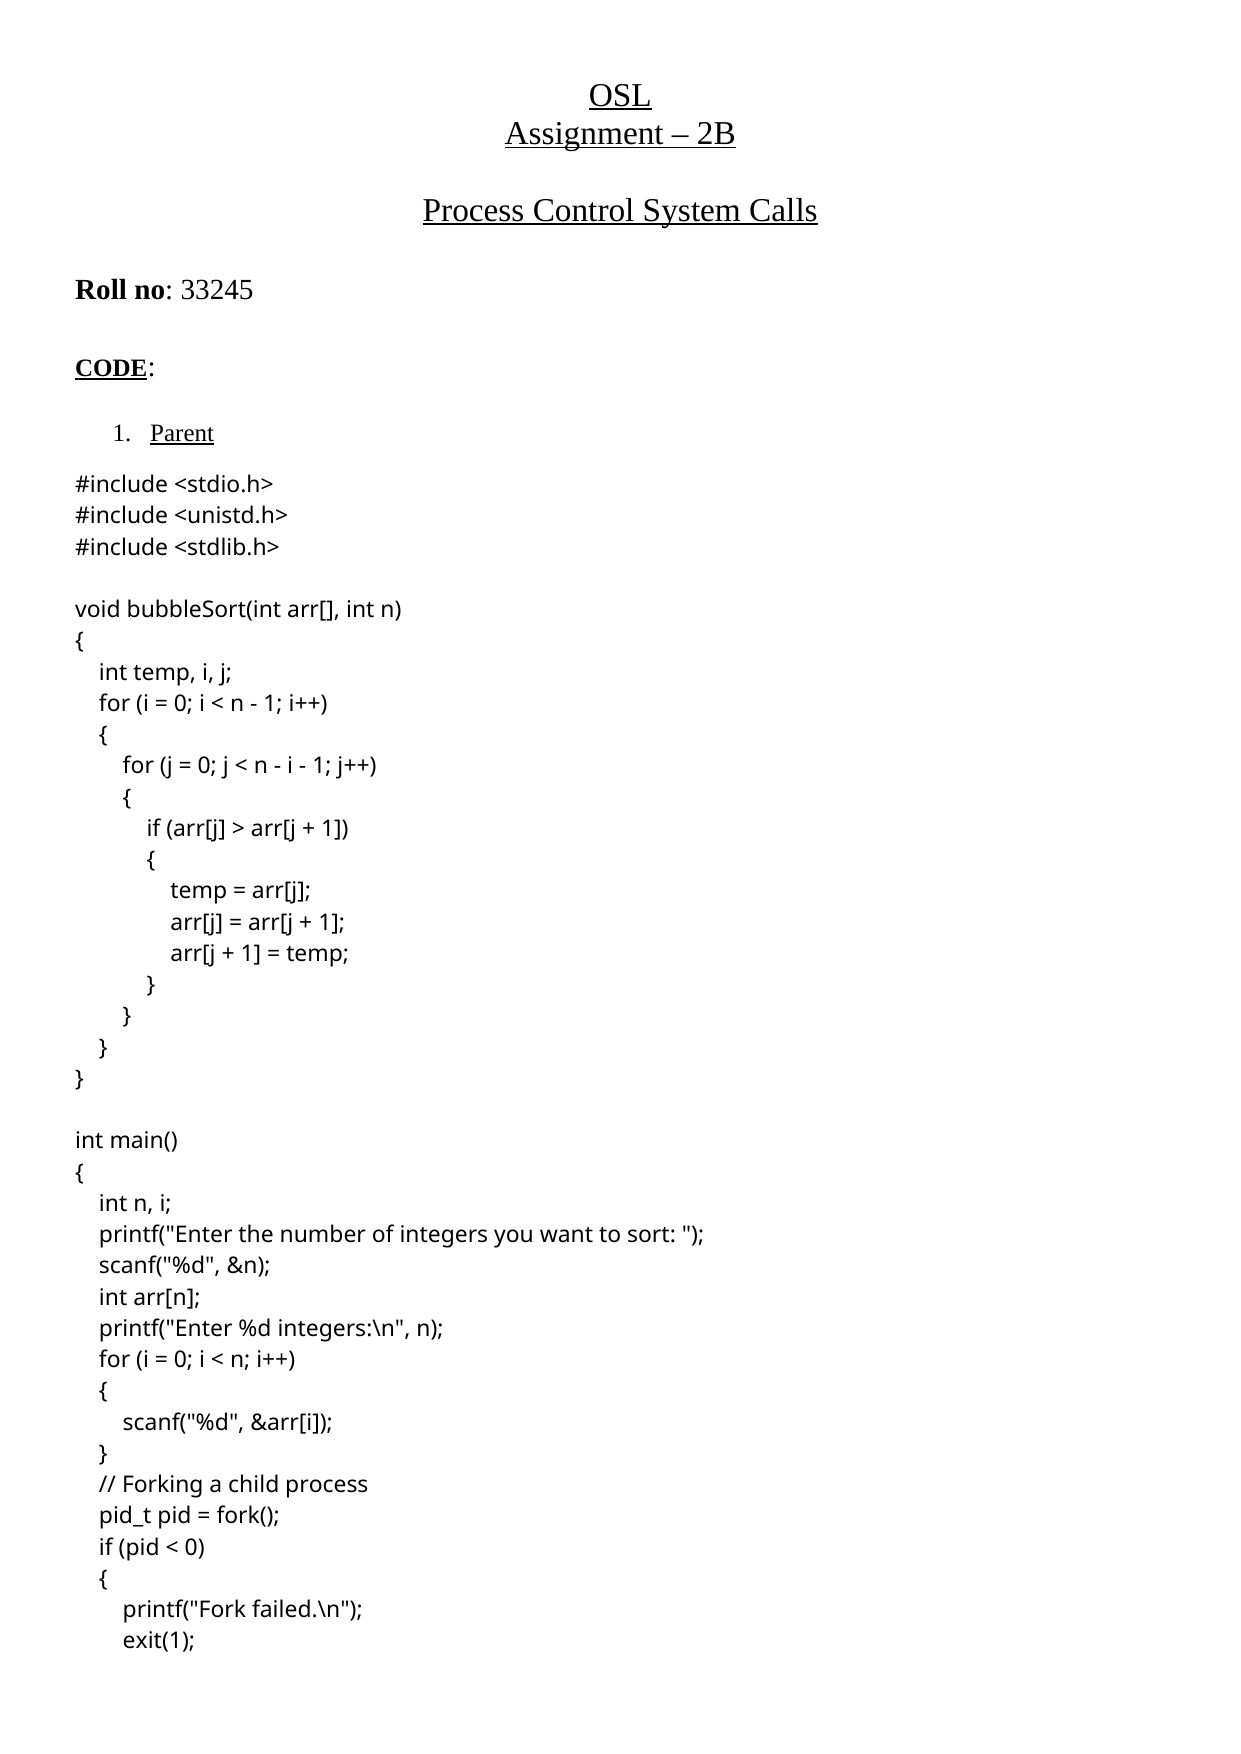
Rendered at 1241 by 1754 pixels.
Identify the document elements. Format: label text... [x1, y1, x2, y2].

text #include <unistd.h> [75, 499, 1165, 530]
text } [75, 999, 1165, 1030]
list Parent [112, 418, 1165, 447]
text { [75, 1562, 1165, 1593]
text { [75, 843, 1165, 874]
text arr[j + 1] = temp; [75, 937, 1165, 968]
text } [75, 1030, 1165, 1062]
text CODE: [75, 349, 1165, 383]
text exit(1); [75, 1624, 1165, 1655]
text { [75, 1374, 1165, 1405]
text } [75, 968, 1165, 999]
text pid_t pid = fork(); [75, 1499, 1165, 1530]
text { [75, 718, 1165, 749]
text scanf("%d", &arr[i]); [75, 1405, 1165, 1437]
text for (i = 0; i < n; i++) [75, 1343, 1165, 1374]
text { [75, 780, 1165, 812]
text printf("Enter %d integers:\n", n); [75, 1312, 1165, 1343]
text printf("Fork failed.\n"); [75, 1593, 1165, 1624]
text for (i = 0; i < n - 1; i++) [75, 687, 1165, 718]
text for (j = 0; j < n - i - 1; j++) [75, 749, 1165, 780]
text arr[j] = arr[j + 1]; [75, 905, 1165, 937]
text Process Control System Calls [75, 190, 1165, 228]
text printf("Enter the number of integers you want to sort: "); [75, 1218, 1165, 1249]
text Assignment – 2B [75, 113, 1165, 152]
text { [75, 1155, 1165, 1187]
text #include <stdlib.h> [75, 530, 1165, 562]
text } [75, 1062, 1165, 1093]
text temp = arr[j]; [75, 874, 1165, 905]
text { [75, 624, 1165, 655]
text // Forking a child process [75, 1468, 1165, 1499]
text scanf("%d", &n); [75, 1249, 1165, 1280]
text if (pid < 0) [75, 1530, 1165, 1562]
text OSL [75, 75, 1165, 113]
text void bubbleSort(int arr[], int n) [75, 593, 1165, 624]
text Roll no: 33245 [75, 272, 1165, 306]
text int arr[n]; [75, 1280, 1165, 1312]
text int n, i; [75, 1187, 1165, 1218]
text if (arr[j] > arr[j + 1]) [75, 812, 1165, 843]
text } [75, 1437, 1165, 1468]
text int temp, i, j; [75, 655, 1165, 687]
text #include <stdio.h> [75, 468, 1165, 499]
text int main() [75, 1124, 1165, 1155]
